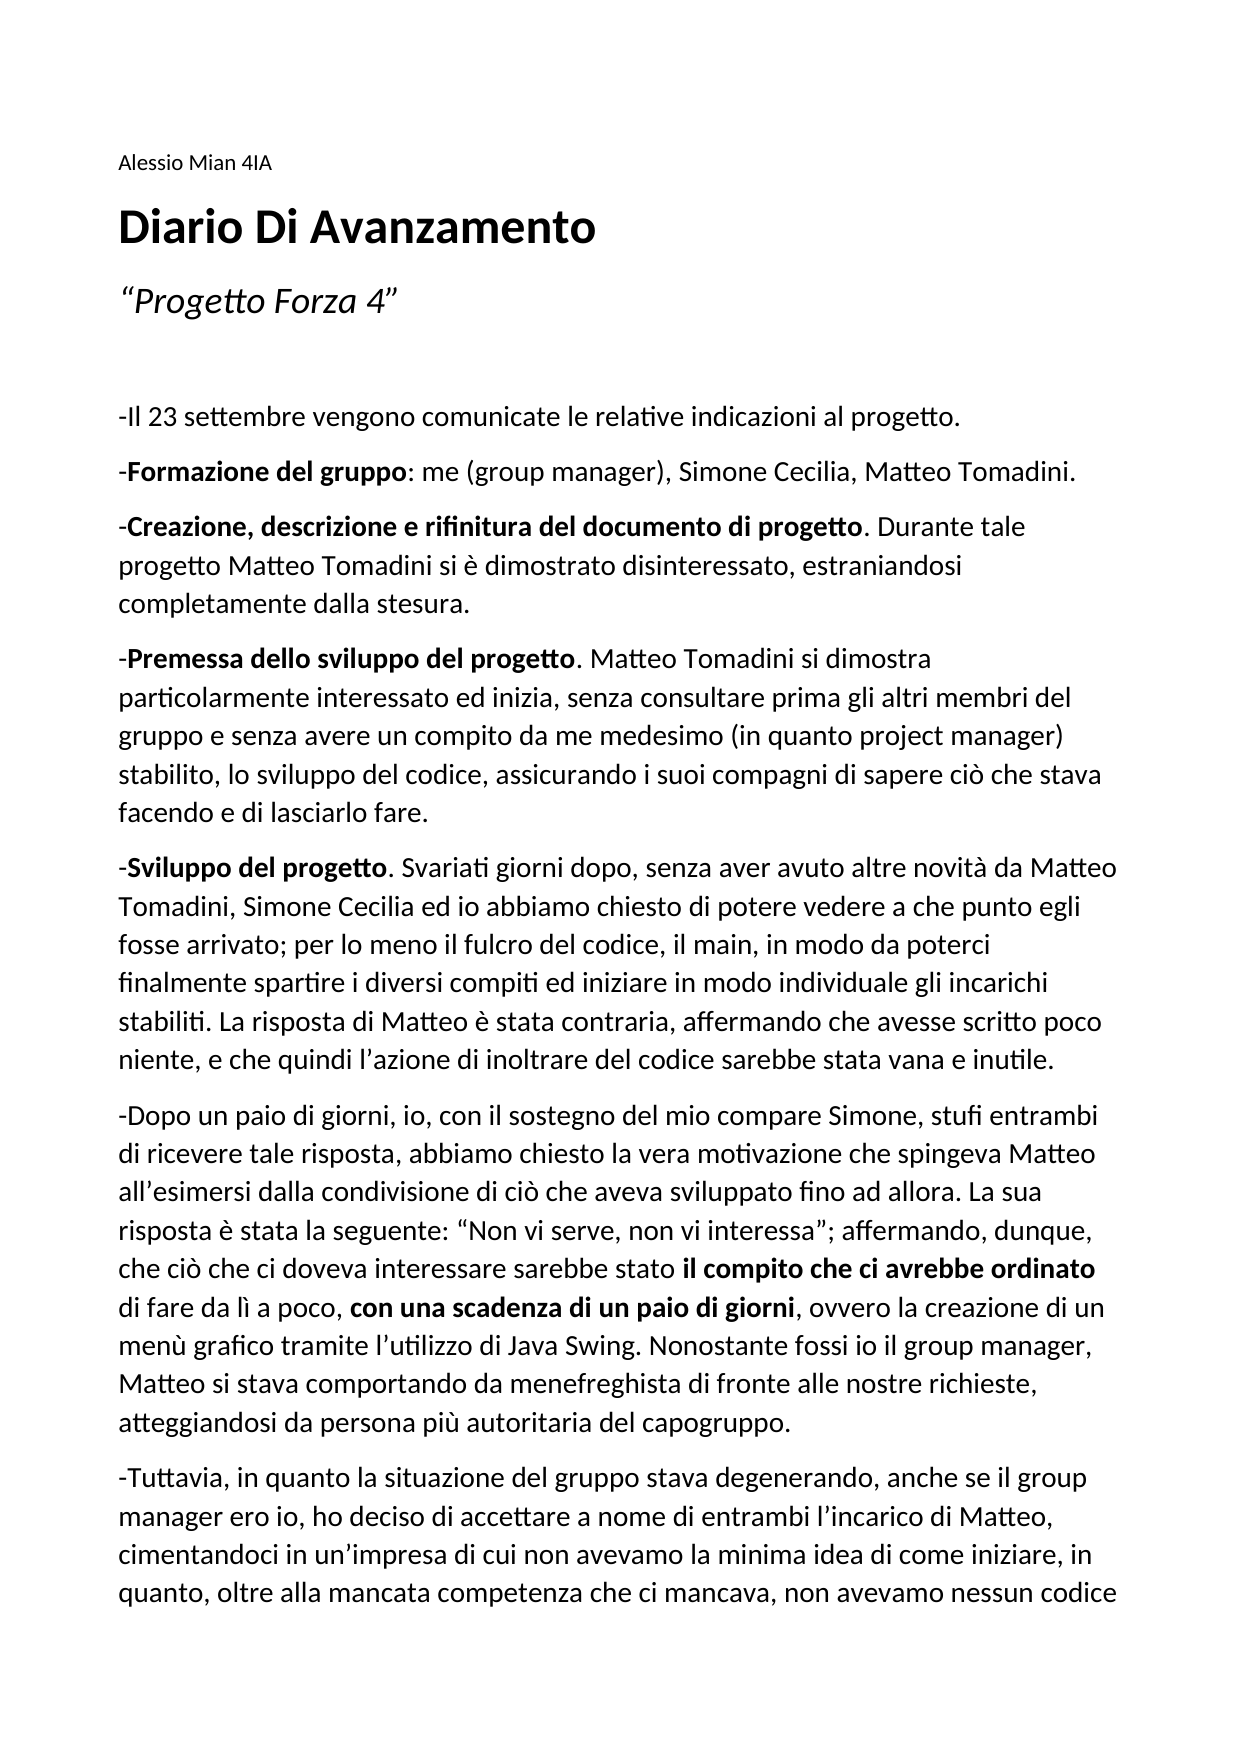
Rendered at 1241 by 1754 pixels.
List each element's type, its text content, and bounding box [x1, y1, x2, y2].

text Alessio Mian 4IA [118, 148, 1122, 176]
text -Creazione, descrizione e rifinitura del documento di progetto. Durante tale progetto Matteo Tomadini si è dimostrato disinteressato, estraniandosi completamente dalla stesura. [118, 508, 1122, 621]
text -Sviluppo del progetto. Svariati giorni dopo, senza aver avuto altre novità da Matteo Tomadini, Simone Cecilia ed io abbiamo chiesto di potere vedere a che punto egli fosse arrivato; per lo meno il fulcro del codice, il main, in modo da poterci finalmente spartire i diversi compiti ed iniziare in modo individuale gli incarichi stabiliti. La risposta di Matteo è stata contraria, affermando che avesse scritto poco niente, e che quindi l’azione di inoltrare del codice sarebbe stata vana e inutile. [118, 849, 1122, 1077]
text -Premessa dello sviluppo del progetto. Matteo Tomadini si dimostra particolarmente interessato ed inizia, senza consultare prima gli altri membri del gruppo e senza avere un compito da me medesimo (in quanto project manager) stabilito, lo sviluppo del codice, assicurando i suoi compagni di sapere ciò che stava facendo e di lasciarlo fare. [118, 640, 1122, 830]
text Diario Di Avanzamento [118, 194, 1122, 256]
text -Dopo un paio di giorni, io, con il sostegno del mio compare Simone, stufi entrambi di ricevere tale risposta, abbiamo chiesto la vera motivazione che spingeva Matteo all’esimersi dalla condivisione di ciò che aveva sviluppato fino ad allora. La sua risposta è stata la seguente: “Non vi serve, non vi interessa”; affermando, dunque, che ciò che ci doveva interessare sarebbe stato il compito che ci avrebbe ordinato di fare da lì a poco, con una scadenza di un paio di giorni, ovvero la creazione di un menù grafico tramite l’utilizzo di Java Swing. Nonostante fossi io il group manager, Matteo si stava comportando da menefreghista di fronte alle nostre richieste, atteggiandosi da persona più autoritaria del capogruppo. [118, 1097, 1122, 1440]
text “Progetto Forza 4” [118, 277, 1122, 323]
text -Il 23 settembre vengono comunicate le relative indicazioni al progetto. [118, 398, 1122, 434]
text -Formazione del gruppo: me (group manager), Simone Cecilia, Matteo Tomadini. [118, 453, 1122, 489]
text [118, 1459, 1122, 1610]
